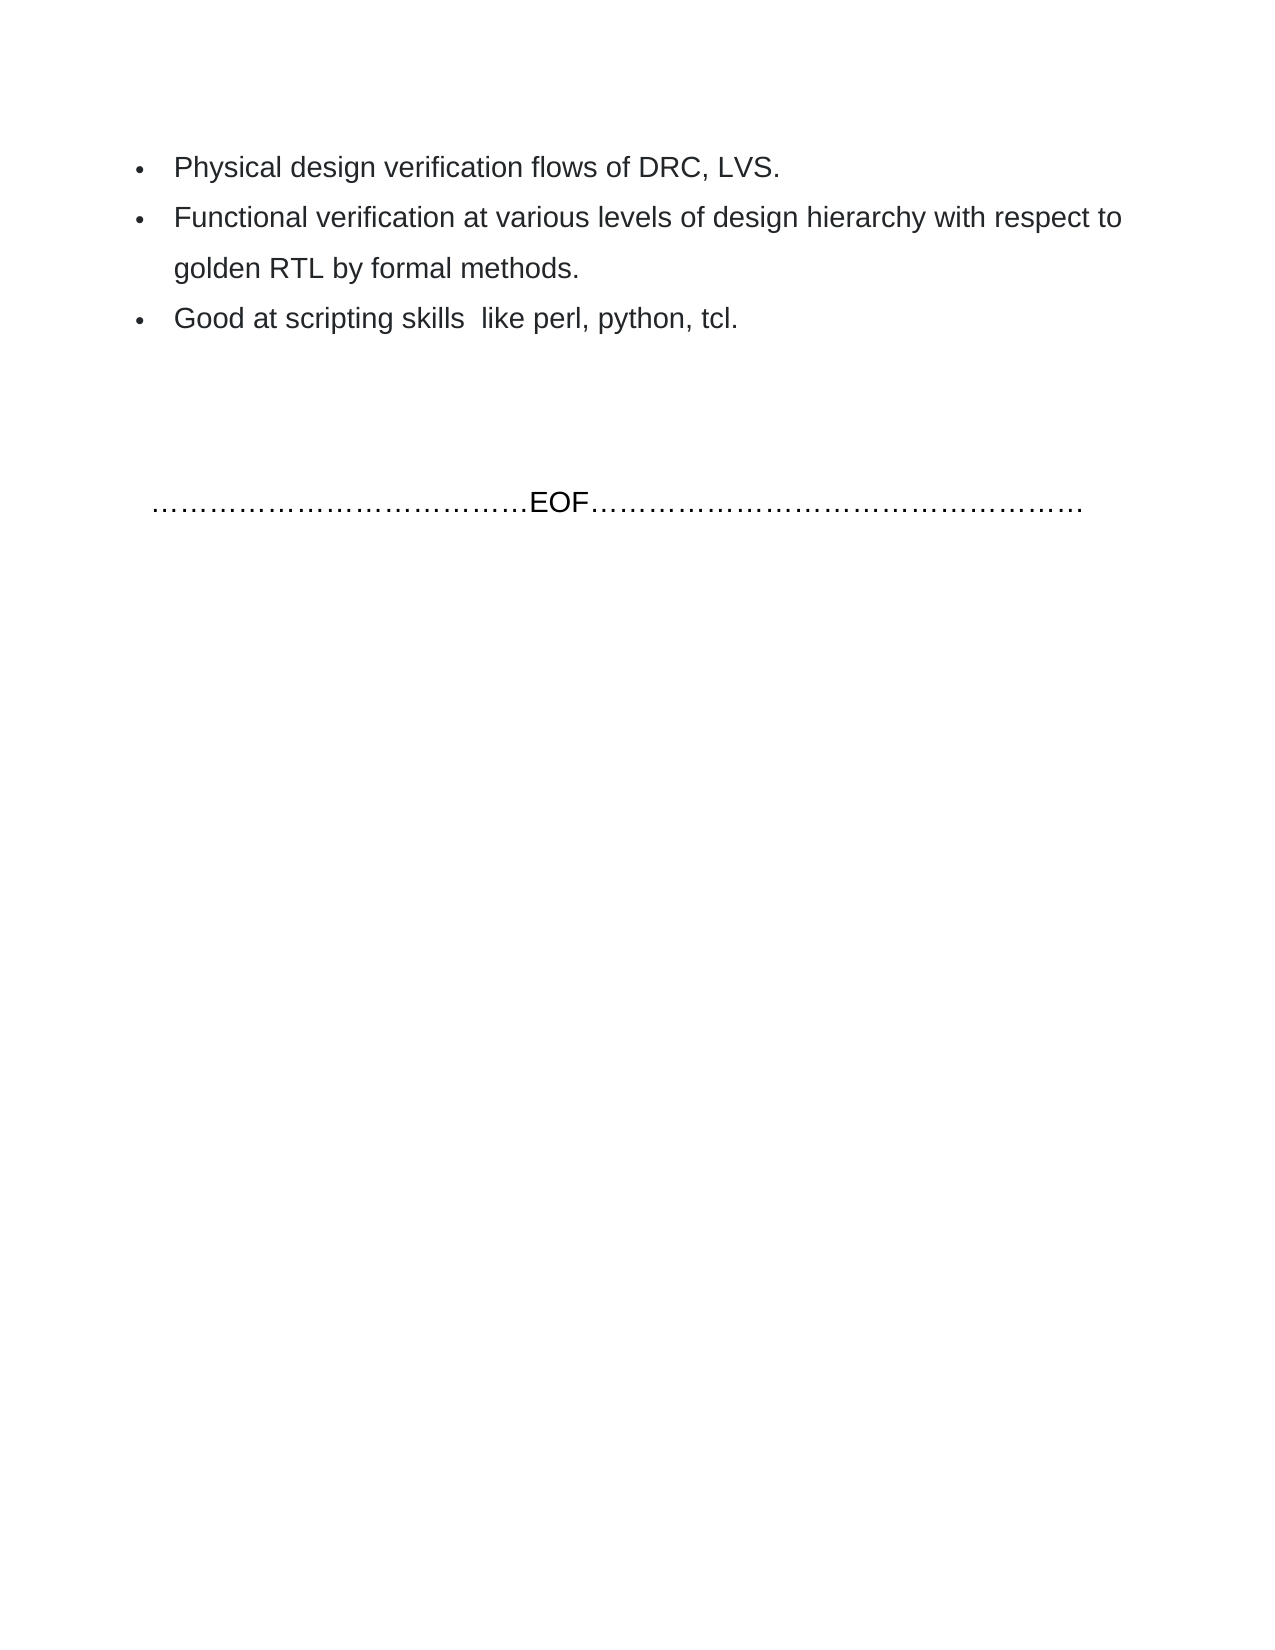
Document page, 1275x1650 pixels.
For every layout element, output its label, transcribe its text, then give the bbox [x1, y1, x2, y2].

list Good at scripting skills like perl, python, tcl. [136, 301, 1125, 334]
text …………………………………EOF…………………………………………… [150, 485, 1125, 519]
list Physical design verification flows of DRC, LVS. [136, 150, 1125, 183]
list Functional verification at various levels of design hierarchy with respect to golden RTL by formal methods. [136, 200, 1125, 284]
